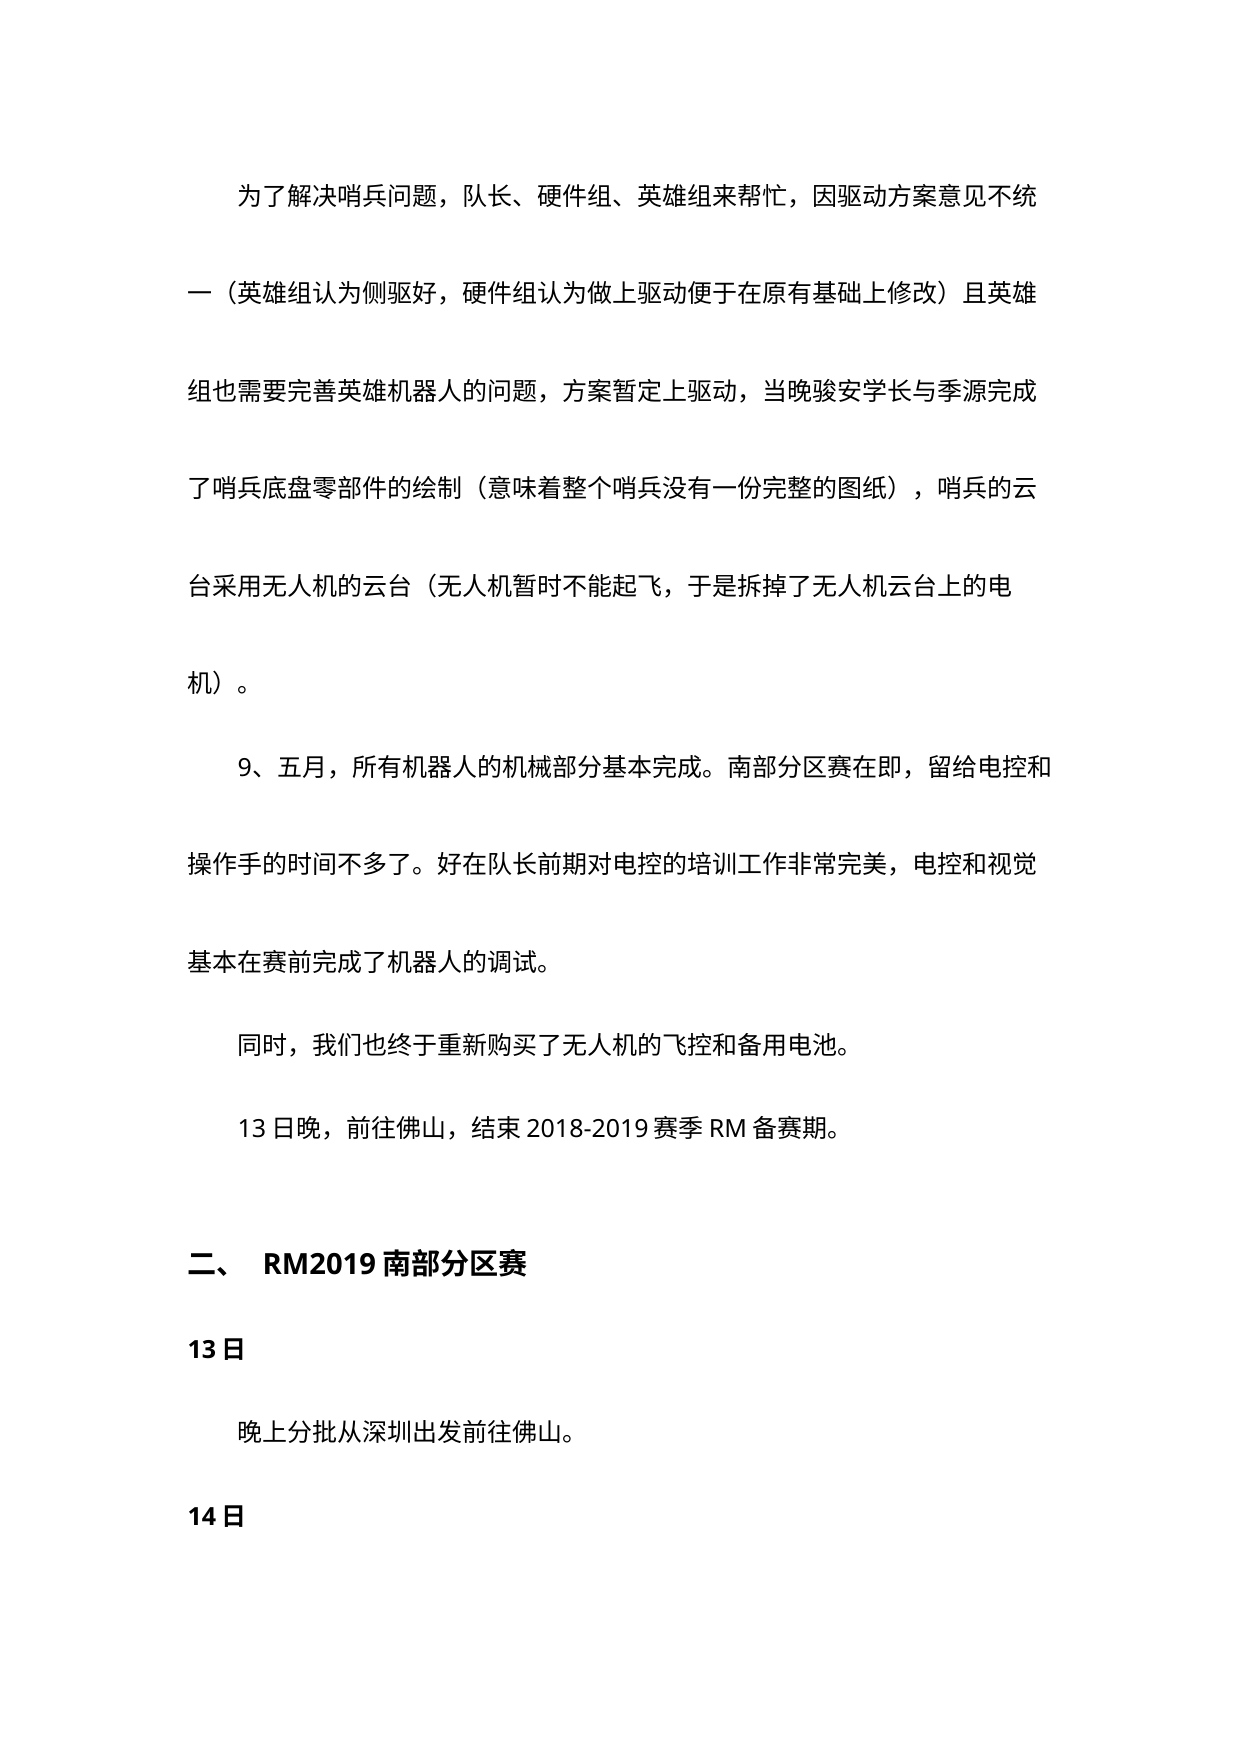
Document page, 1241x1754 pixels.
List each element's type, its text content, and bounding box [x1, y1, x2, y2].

text 14日 [187, 1482, 1053, 1547]
text 13日 [187, 1315, 1053, 1380]
text 9、五月，所有机器人的机械部分基本完成。南部分区赛在即，留给电控和操作手的时间不多了。好在队长前期对电控的培训工作非常完美，电控和视觉基本在赛前完成了机器人的调试。 [187, 733, 1053, 993]
text 同时，我们也终于重新购买了无人机的飞控和备用电池。 [187, 1011, 1053, 1076]
list RM2019南部分区赛 [187, 1229, 1053, 1294]
text 13日晚，前往佛山，结束2018-2019赛季RM备赛期。 [187, 1094, 1053, 1159]
text 为了解决哨兵问题，队长、硬件组、英雄组来帮忙，因驱动方案意见不统一（英雄组认为侧驱好，硬件组认为做上驱动便于在原有基础上修改）且英雄组也需要完善英雄机器人的问题，方案暂定上驱动，当晚骏安学长与季源完成了哨兵底盘零部件的绘制（意味着整个哨兵没有一份完整的图纸），哨兵的云台采用无人机的云台（无人机暂时不能起飞，于是拆掉了无人机云台上的电机）。 [187, 162, 1053, 714]
text 晚上分批从深圳出发前往佛山。 [187, 1398, 1053, 1463]
